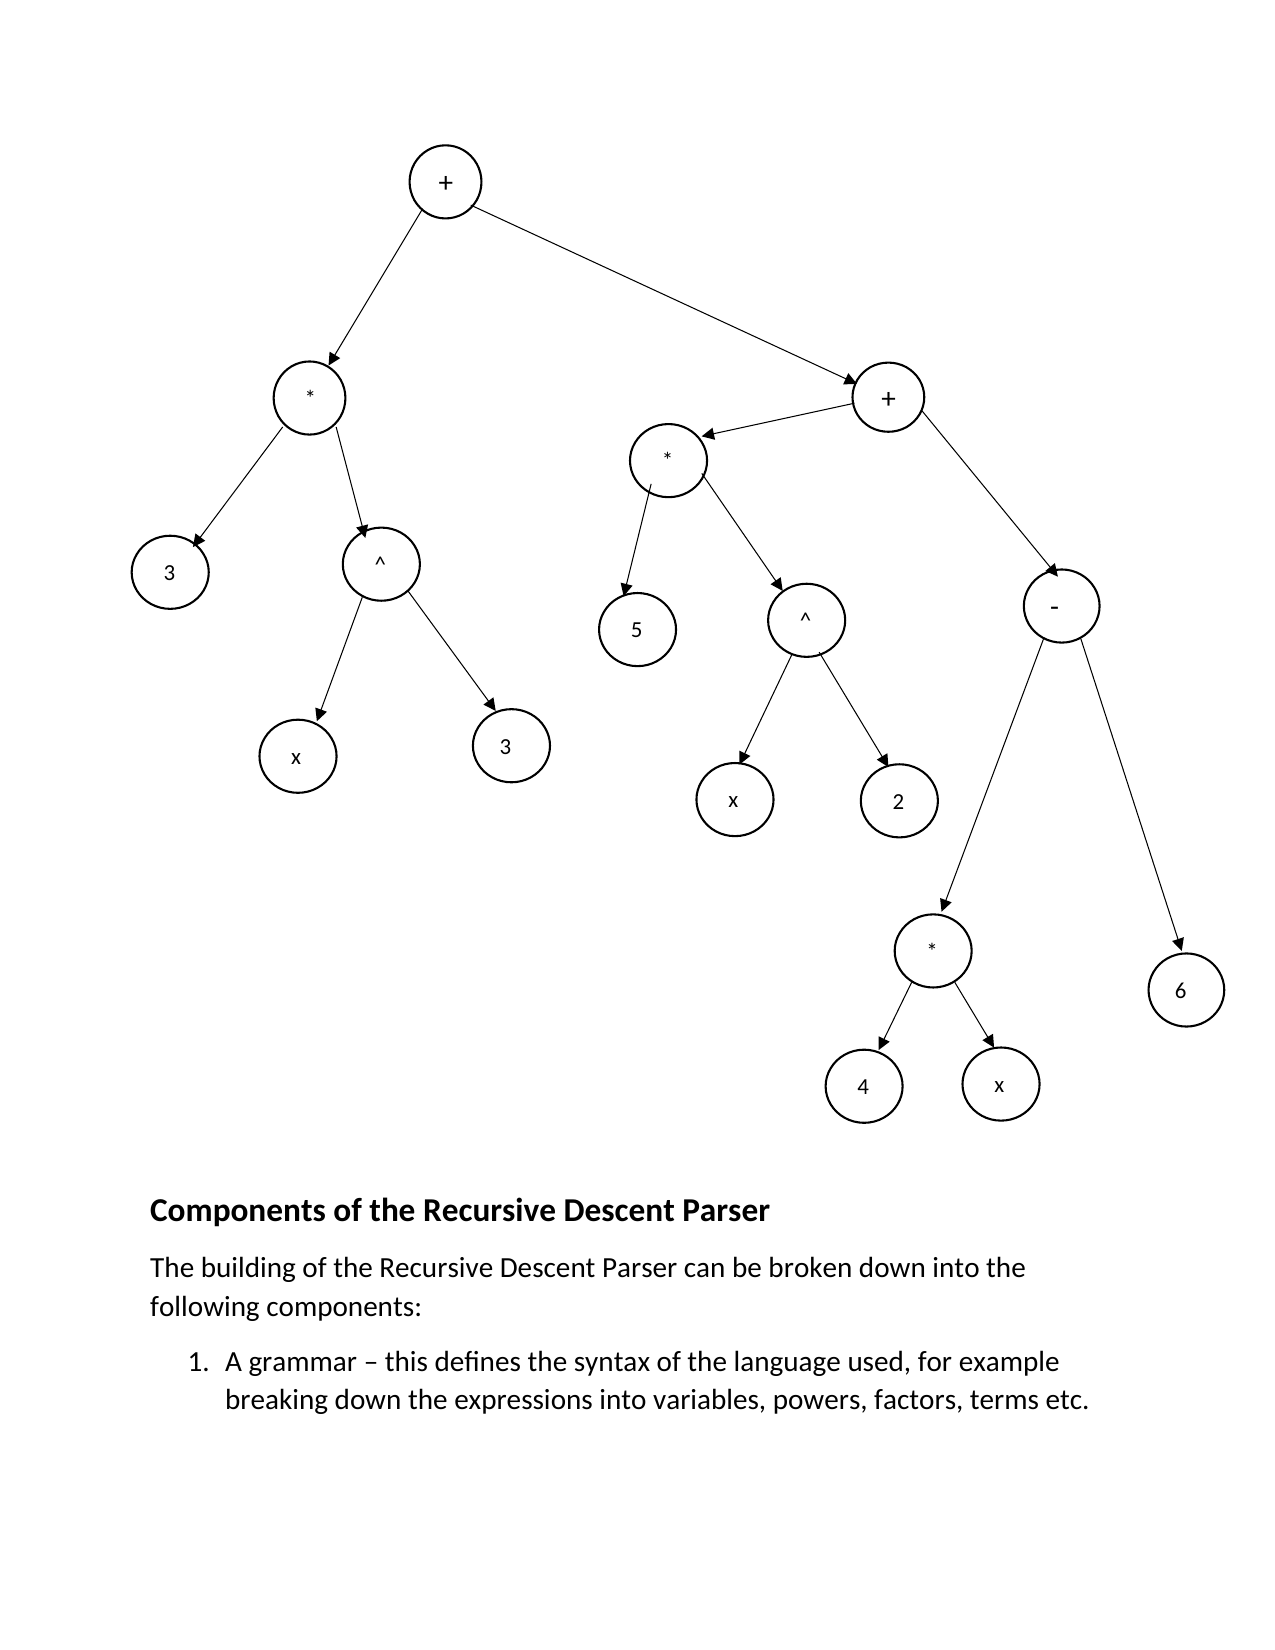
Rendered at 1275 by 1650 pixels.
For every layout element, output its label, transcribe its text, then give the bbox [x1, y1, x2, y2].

text The building of the Recursive Descent Parser can be broken down into the following components: [150, 1249, 1125, 1323]
text Components of the Recursive Descent Parser [150, 1189, 1125, 1229]
list A grammar – this defines the syntax of the language used, for example breaking down the expressions into variables, powers, factors, terms etc. [187, 1343, 1125, 1417]
